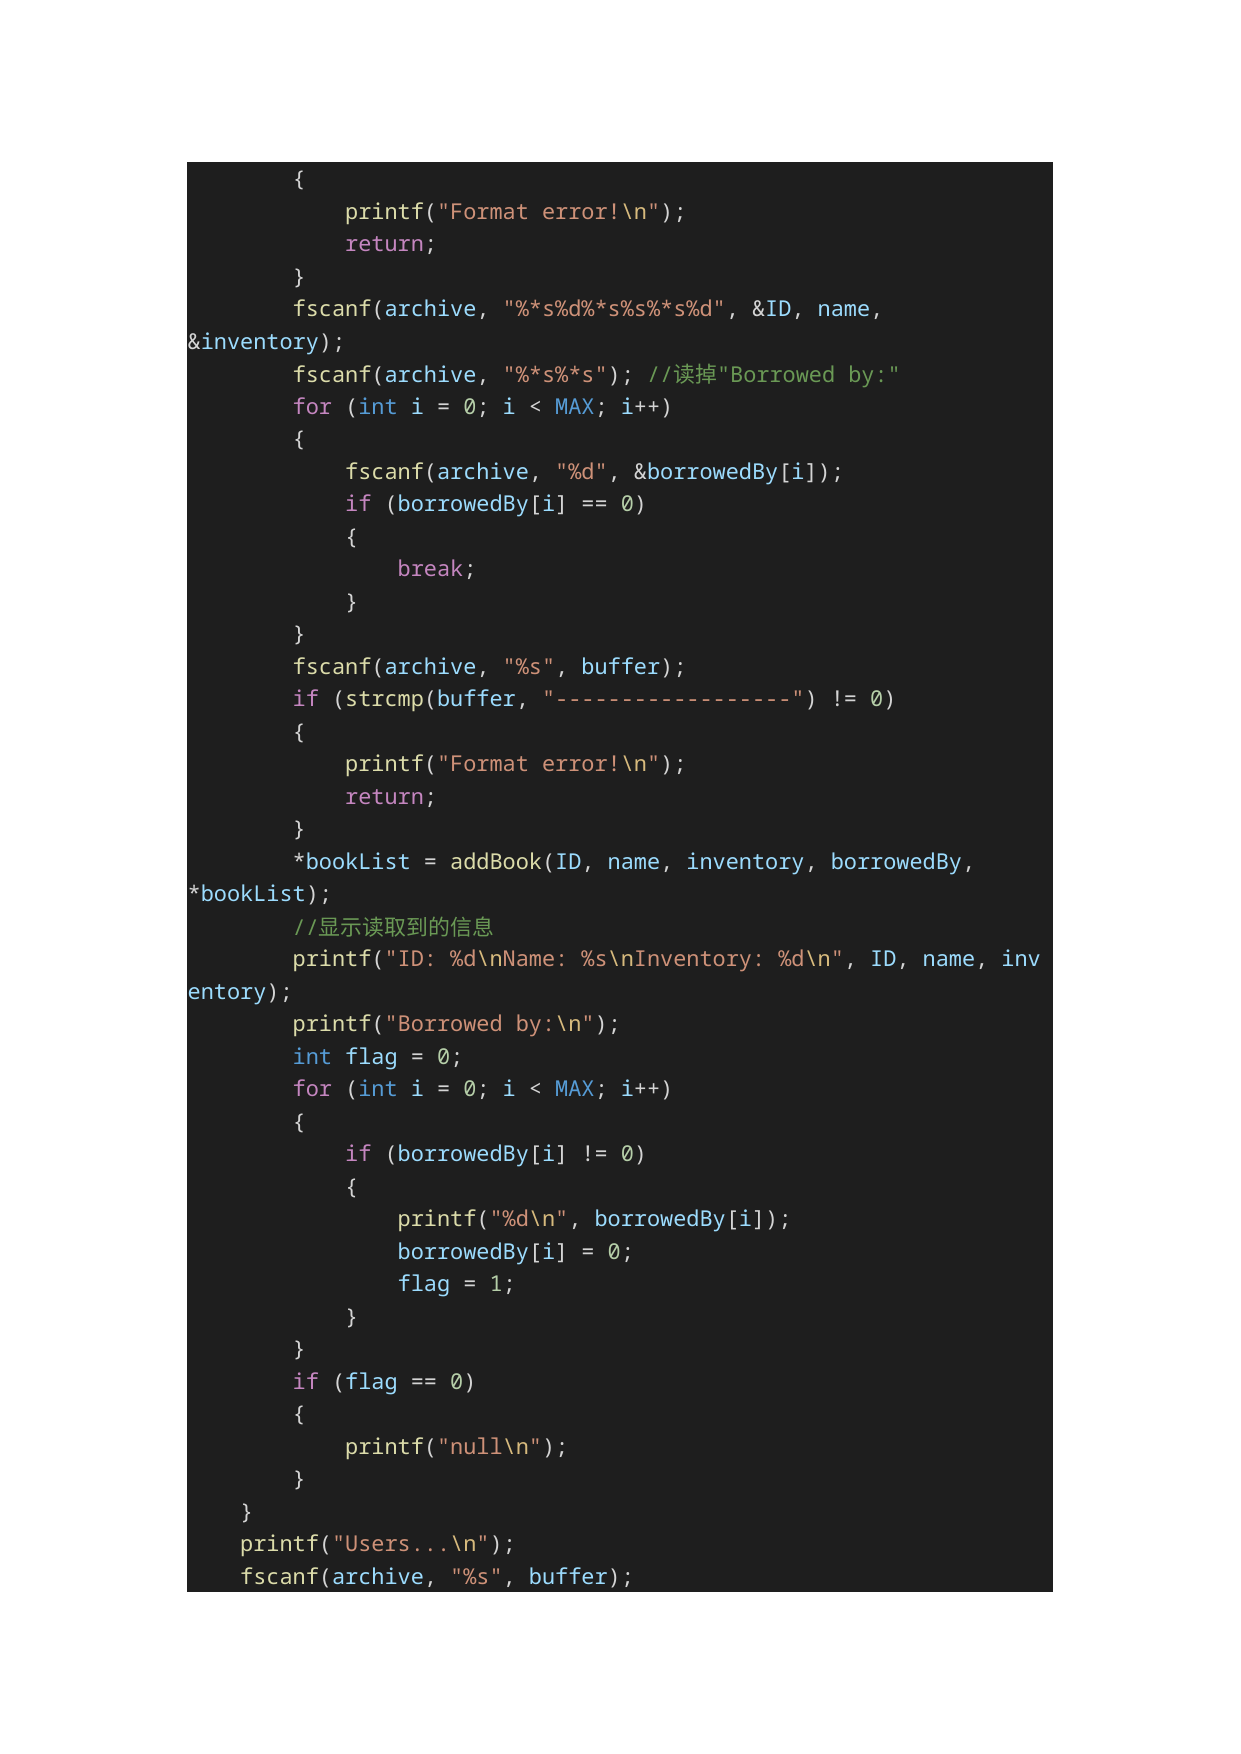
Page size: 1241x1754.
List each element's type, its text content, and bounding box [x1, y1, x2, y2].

text fscanf(archive, "%s", buffer); [187, 649, 1053, 682]
text break; [187, 552, 1053, 584]
text for (int i = 0; i < MAX; i++) [187, 389, 1053, 422]
text if (strcmp(buffer, "------------------") != 0) [187, 682, 1053, 714]
text { [187, 1104, 1053, 1137]
text printf("null\n"); [187, 1429, 1053, 1462]
text return; [187, 227, 1053, 259]
text printf("Users...\n"); [187, 1527, 1053, 1559]
text int flag = 0; [187, 1039, 1053, 1072]
text } [187, 812, 1053, 844]
text printf("Format error!\n"); [187, 747, 1053, 779]
text { [187, 714, 1053, 747]
text { [187, 422, 1053, 454]
text if (borrowedBy[i] == 0) [187, 487, 1053, 519]
text } [187, 1494, 1053, 1527]
text } [187, 617, 1053, 649]
text *bookList = addBook(ID, name, inventory, borrowedBy, *bookList); [187, 844, 1053, 909]
text borrowedBy[i] = 0; [187, 1234, 1053, 1267]
text } [187, 1332, 1053, 1364]
text printf("Format error!\n"); [187, 194, 1053, 227]
text fscanf(archive, "%s", buffer); [187, 1559, 1053, 1592]
text { [187, 1169, 1053, 1202]
text printf("ID: %d\nName: %s\nInventory: %d\n", ID, name, inventory); [187, 942, 1053, 1007]
text if (flag == 0) [187, 1364, 1053, 1397]
text return; [187, 779, 1053, 812]
text } [187, 1299, 1053, 1332]
text printf("%d\n", borrowedBy[i]); [187, 1202, 1053, 1234]
text if (borrowedBy[i] != 0) [187, 1137, 1053, 1169]
text fscanf(archive, "%d", &borrowedBy[i]); [187, 454, 1053, 487]
text printf("Borrowed by:\n"); [187, 1007, 1053, 1039]
text for (int i = 0; i < MAX; i++) [187, 1072, 1053, 1104]
text { [187, 519, 1053, 552]
text } [187, 584, 1053, 617]
text } [187, 259, 1053, 292]
text fscanf(archive, "%*s%d%*s%s%*s%d", &ID, name, &inventory); [187, 292, 1053, 357]
text { [187, 1397, 1053, 1429]
text flag = 1; [187, 1267, 1053, 1299]
text } [187, 1462, 1053, 1494]
text fscanf(archive, "%*s%*s"); //读掉"Borrowed by:" [187, 357, 1053, 389]
text //显示读取到的信息 [187, 909, 1053, 942]
text { [187, 162, 1053, 194]
